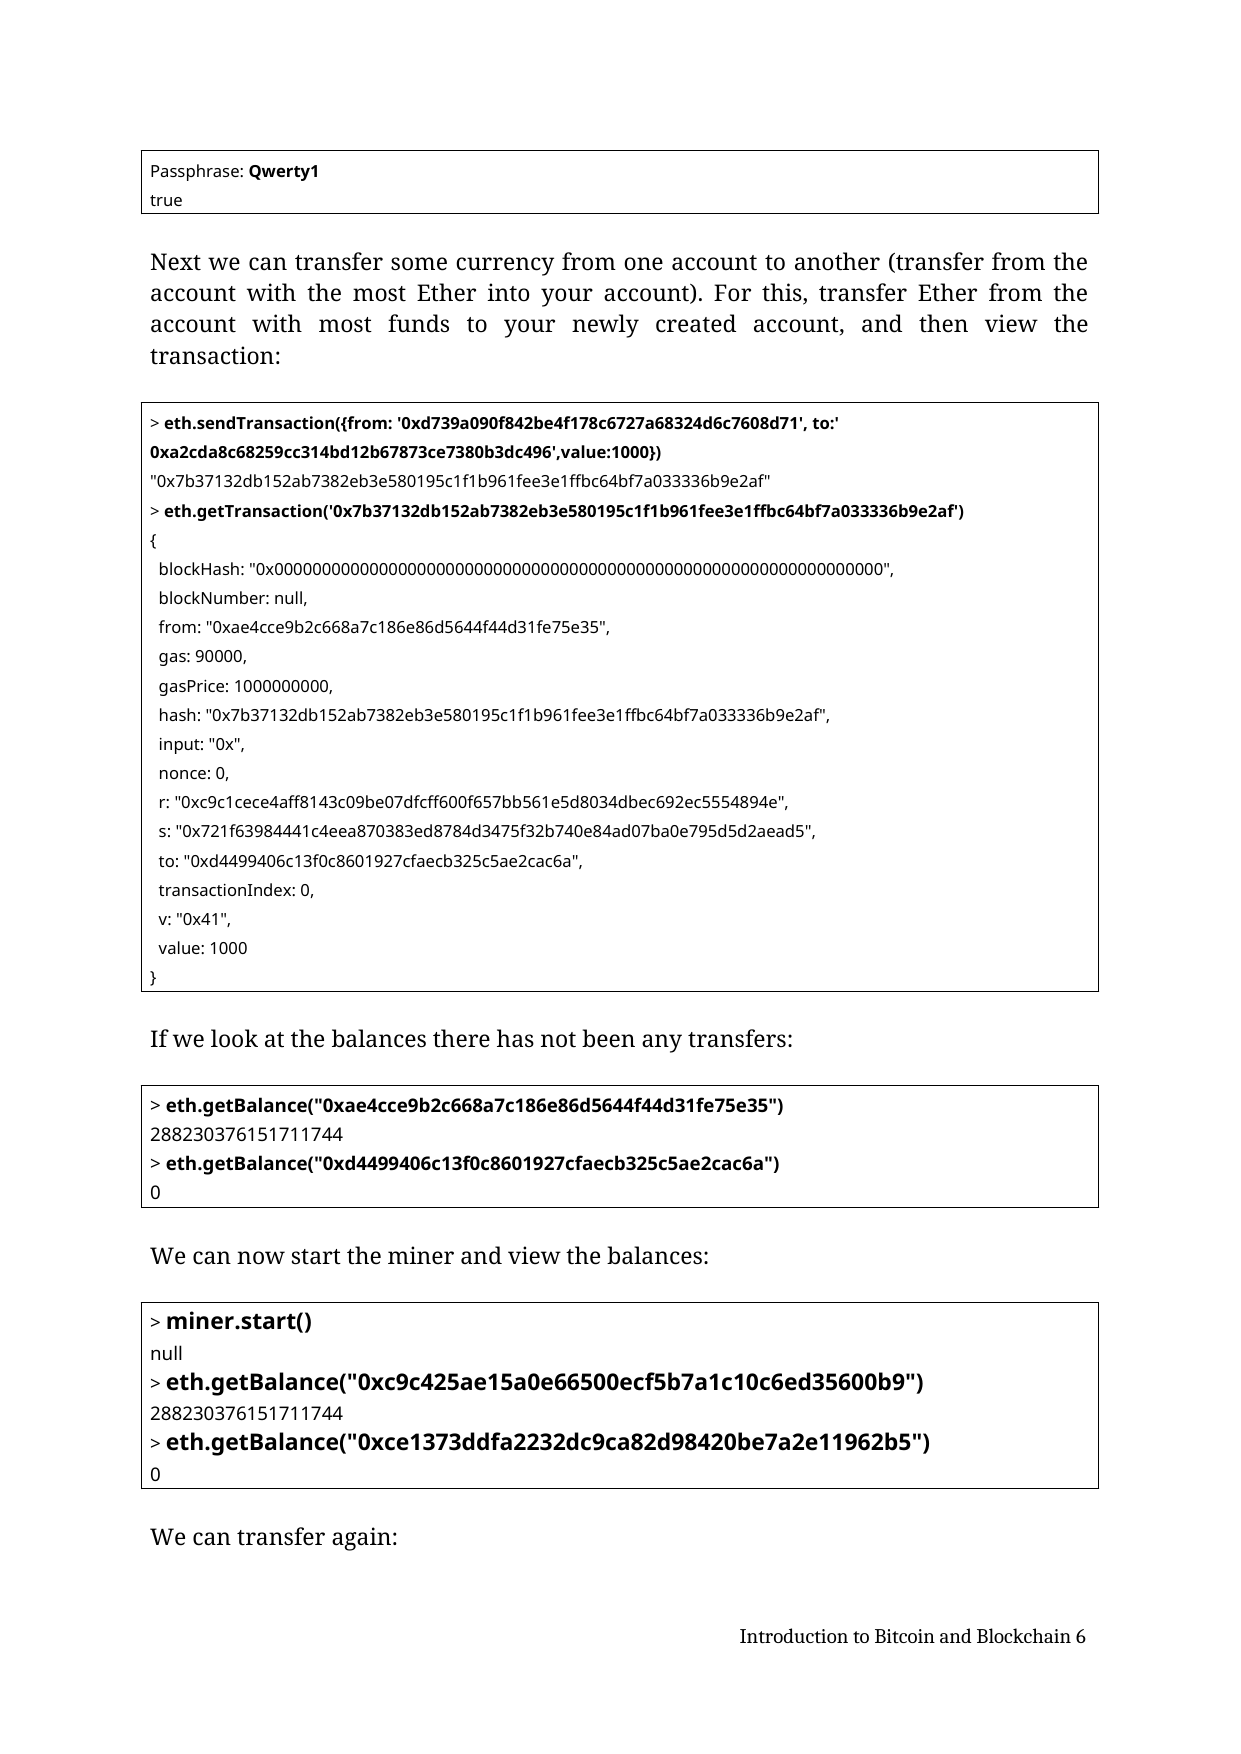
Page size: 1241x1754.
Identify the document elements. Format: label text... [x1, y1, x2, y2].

text v: "0x41", [150, 901, 1090, 930]
text transactionIndex: 0, [150, 872, 1090, 901]
text "0x7b37132db152ab7382eb3e580195c1f1b961fee3e1ffbc64bf7a033336b9e2af" [150, 463, 1090, 493]
text gas: 90000, [150, 638, 1090, 668]
text value: 1000 [150, 930, 1090, 956]
text blockHash: "0x0000000000000000000000000000000000000000000000000000000000000000", [150, 551, 1090, 580]
text > eth.getBalance("0xd4499406c13f0c8601927cfaecb325c5ae2cac6a") [150, 1147, 1090, 1173]
text > eth.getBalance("0xce1373ddfa2232dc9ca82d98420be7a2e11962b5") [150, 1426, 1090, 1454]
text s: "0x721f63984441c4eea870383ed8784d3475f32b740e84ad07ba0e795d5d2aead5", [150, 813, 1090, 843]
text 288230376151711744 [150, 1397, 1090, 1426]
text blockNumber: null, [150, 580, 1090, 609]
text input: "0x", [150, 726, 1090, 755]
text 0 [142, 1173, 1098, 1207]
text We can transfer again: [150, 1521, 1090, 1552]
text nonce: 0, [150, 755, 1090, 784]
text from: "0xae4cce9b2c668a7c186e86d5644f44d31fe75e35", [150, 609, 1090, 638]
text 288230376151711744 [150, 1118, 1090, 1147]
text > miner.start() [142, 1303, 1098, 1336]
text > eth.sendTransaction({from: '0xd739a090f842be4f178c6727a68324d6c7608d71', to:' 0xa2cda8c68259cc314bd12b67873ce7380b3dc496',value:1000}) [142, 403, 1098, 463]
text If we look at the balances there has not been any transfers: [150, 1023, 1090, 1054]
text null [150, 1336, 1090, 1366]
text > eth.getBalance("0xae4cce9b2c668a7c186e86d5644f44d31fe75e35") [142, 1086, 1098, 1118]
text gasPrice: 1000000000, [150, 668, 1090, 697]
text > eth.getBalance("0xc9c425ae15a0e66500ecf5b7a1c10c6ed35600b9") [150, 1366, 1090, 1397]
text 0 [142, 1454, 1098, 1488]
text r: "0xc9c1cece4aff8143c09be07dfcff600f657bb561e5d8034dbec692ec5554894e", [150, 784, 1090, 813]
text hash: "0x7b37132db152ab7382eb3e580195c1f1b961fee3e1ffbc64bf7a033336b9e2af", [150, 697, 1090, 726]
text to: "0xd4499406c13f0c8601927cfaecb325c5ae2cac6a", [150, 843, 1090, 872]
text { [150, 522, 1090, 551]
text We can now start the miner and view the balances: [150, 1239, 1090, 1271]
text Next we can transfer some currency from one account to another (transfer from the account with the most Ether into your account). For this, transfer Ether from the account with most funds to your newly created account, and then view the transaction: [150, 246, 1090, 371]
text Passphrase: Qwerty1 [142, 151, 1098, 179]
text > eth.getTransaction('0x7b37132db152ab7382eb3e580195c1f1b961fee3e1ffbc64bf7a033336b9e2af') [150, 493, 1090, 522]
text true [142, 179, 1098, 213]
text } [142, 956, 1098, 991]
